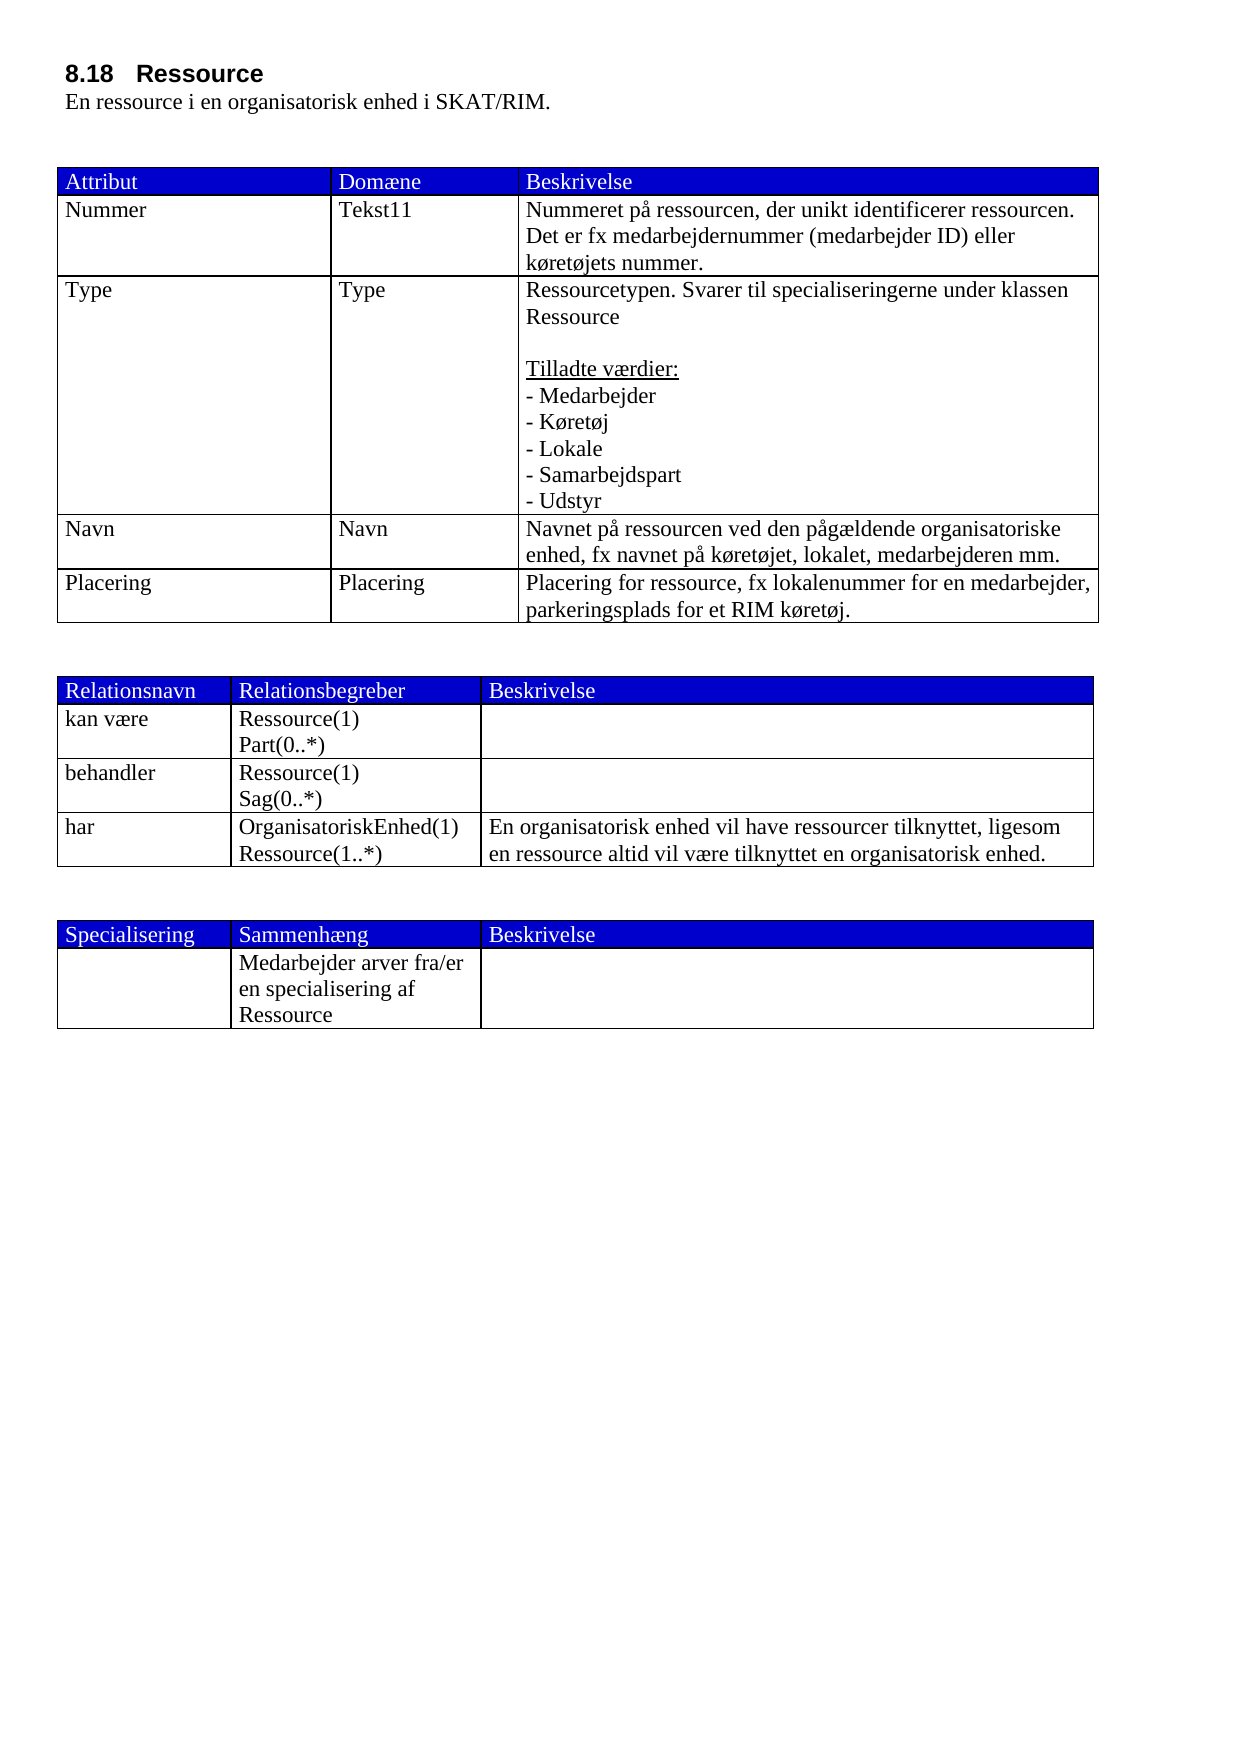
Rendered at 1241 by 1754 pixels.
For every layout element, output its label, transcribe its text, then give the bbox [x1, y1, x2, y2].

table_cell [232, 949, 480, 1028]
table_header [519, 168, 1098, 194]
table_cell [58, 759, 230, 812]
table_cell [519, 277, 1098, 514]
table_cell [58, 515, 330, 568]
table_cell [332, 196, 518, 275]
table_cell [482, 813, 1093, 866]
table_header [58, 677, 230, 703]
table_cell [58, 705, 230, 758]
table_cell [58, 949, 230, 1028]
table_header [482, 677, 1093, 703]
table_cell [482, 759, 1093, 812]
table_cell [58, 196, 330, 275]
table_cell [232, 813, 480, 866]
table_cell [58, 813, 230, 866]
subtitle Ressource [65, 59, 1181, 88]
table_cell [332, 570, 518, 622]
text En ressource i en organisatorisk enhed i SKAT/RIM. [65, 88, 1181, 114]
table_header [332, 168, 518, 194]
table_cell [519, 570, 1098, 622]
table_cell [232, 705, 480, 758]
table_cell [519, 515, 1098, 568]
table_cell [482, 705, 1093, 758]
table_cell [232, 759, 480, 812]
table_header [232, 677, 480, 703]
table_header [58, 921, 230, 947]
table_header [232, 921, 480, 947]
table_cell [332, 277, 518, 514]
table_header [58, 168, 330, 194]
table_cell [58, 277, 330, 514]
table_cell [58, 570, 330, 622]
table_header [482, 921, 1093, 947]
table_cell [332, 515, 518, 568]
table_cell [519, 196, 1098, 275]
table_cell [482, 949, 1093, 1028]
